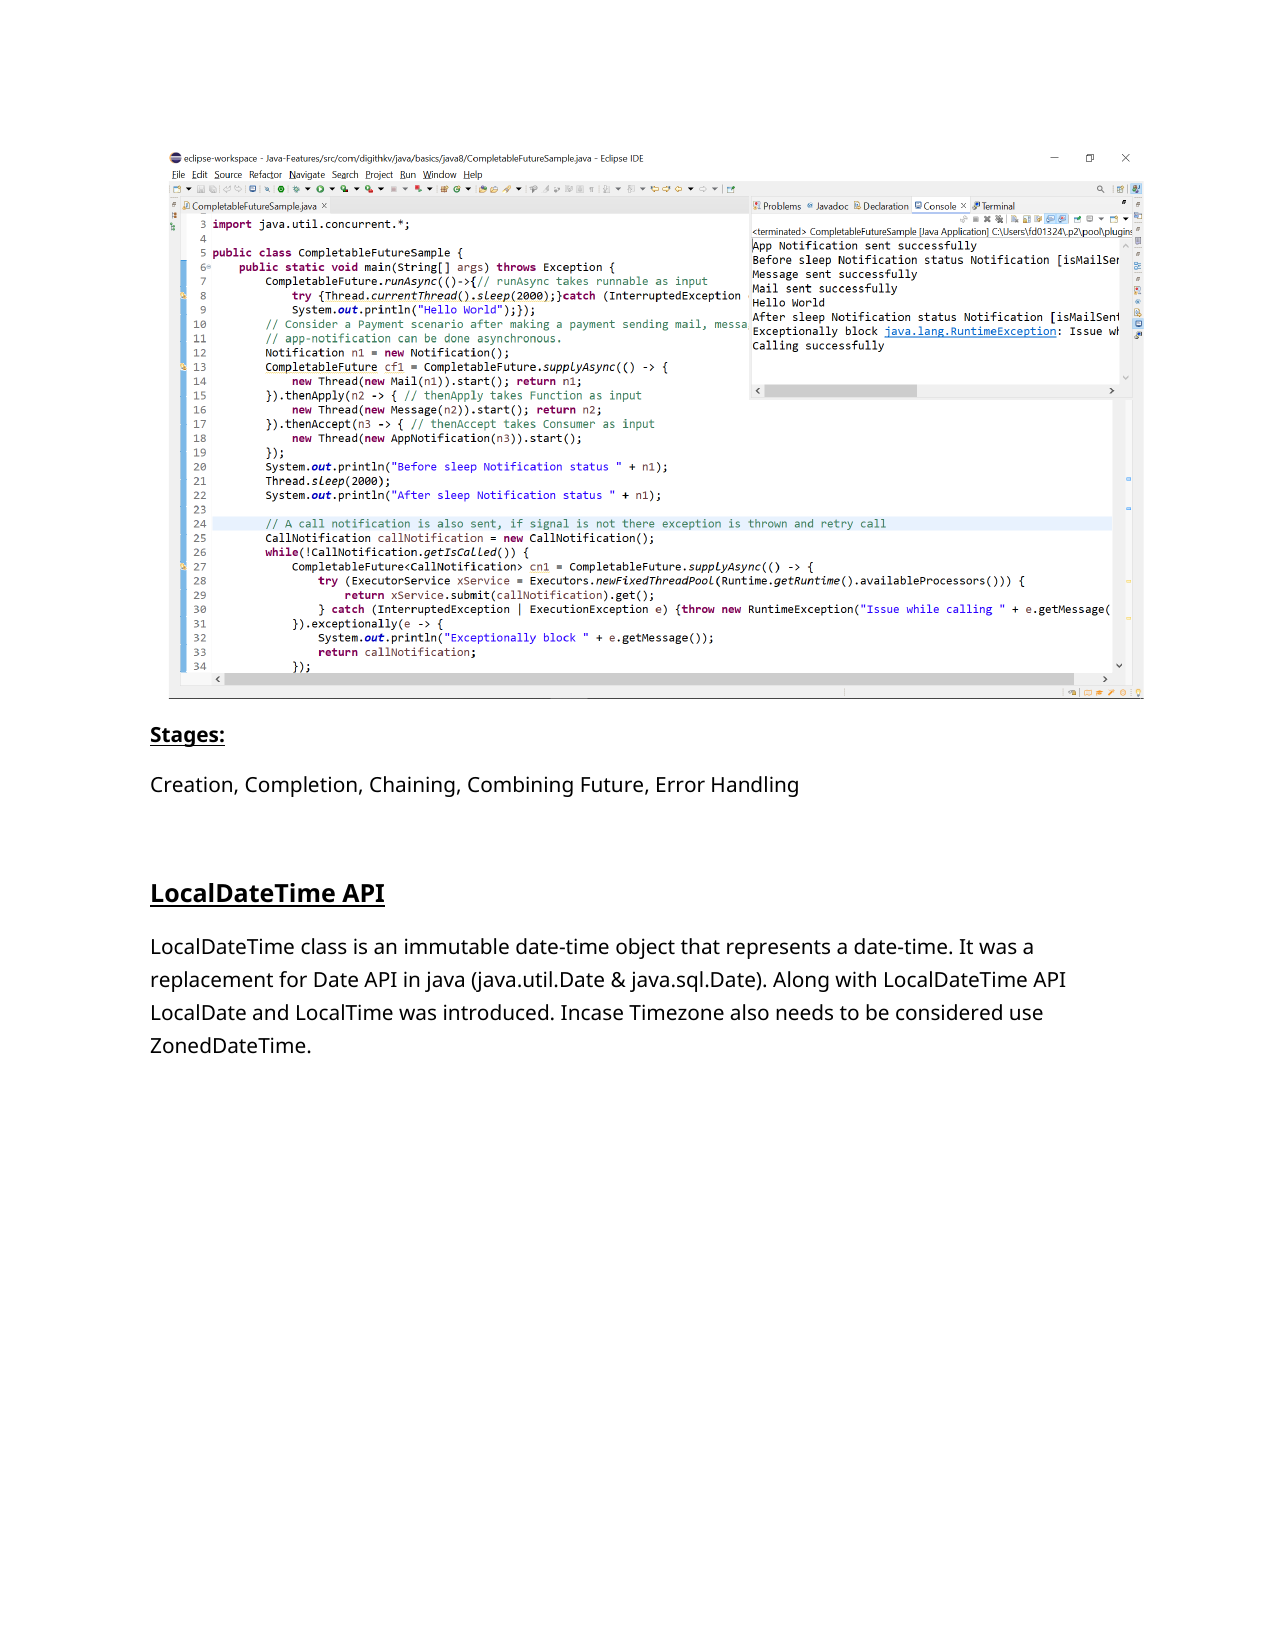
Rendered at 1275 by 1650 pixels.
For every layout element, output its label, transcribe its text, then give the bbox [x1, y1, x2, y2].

text LocalDateTime API [150, 876, 1125, 910]
text Stages: [150, 721, 1125, 749]
text LocalDateTime class is an immutable date-time object that represents a date-time. It was a replacement for Date API in java (java.util.Date & java.sql.Date). Along with LocalDateTime API LocalDate and LocalTime was introduced. Incase Timezone also needs to be considered use ZonedDateTime. [150, 932, 1125, 1059]
text Creation, Completion, Chaining, Combining Future, Error Handling [150, 770, 1125, 798]
